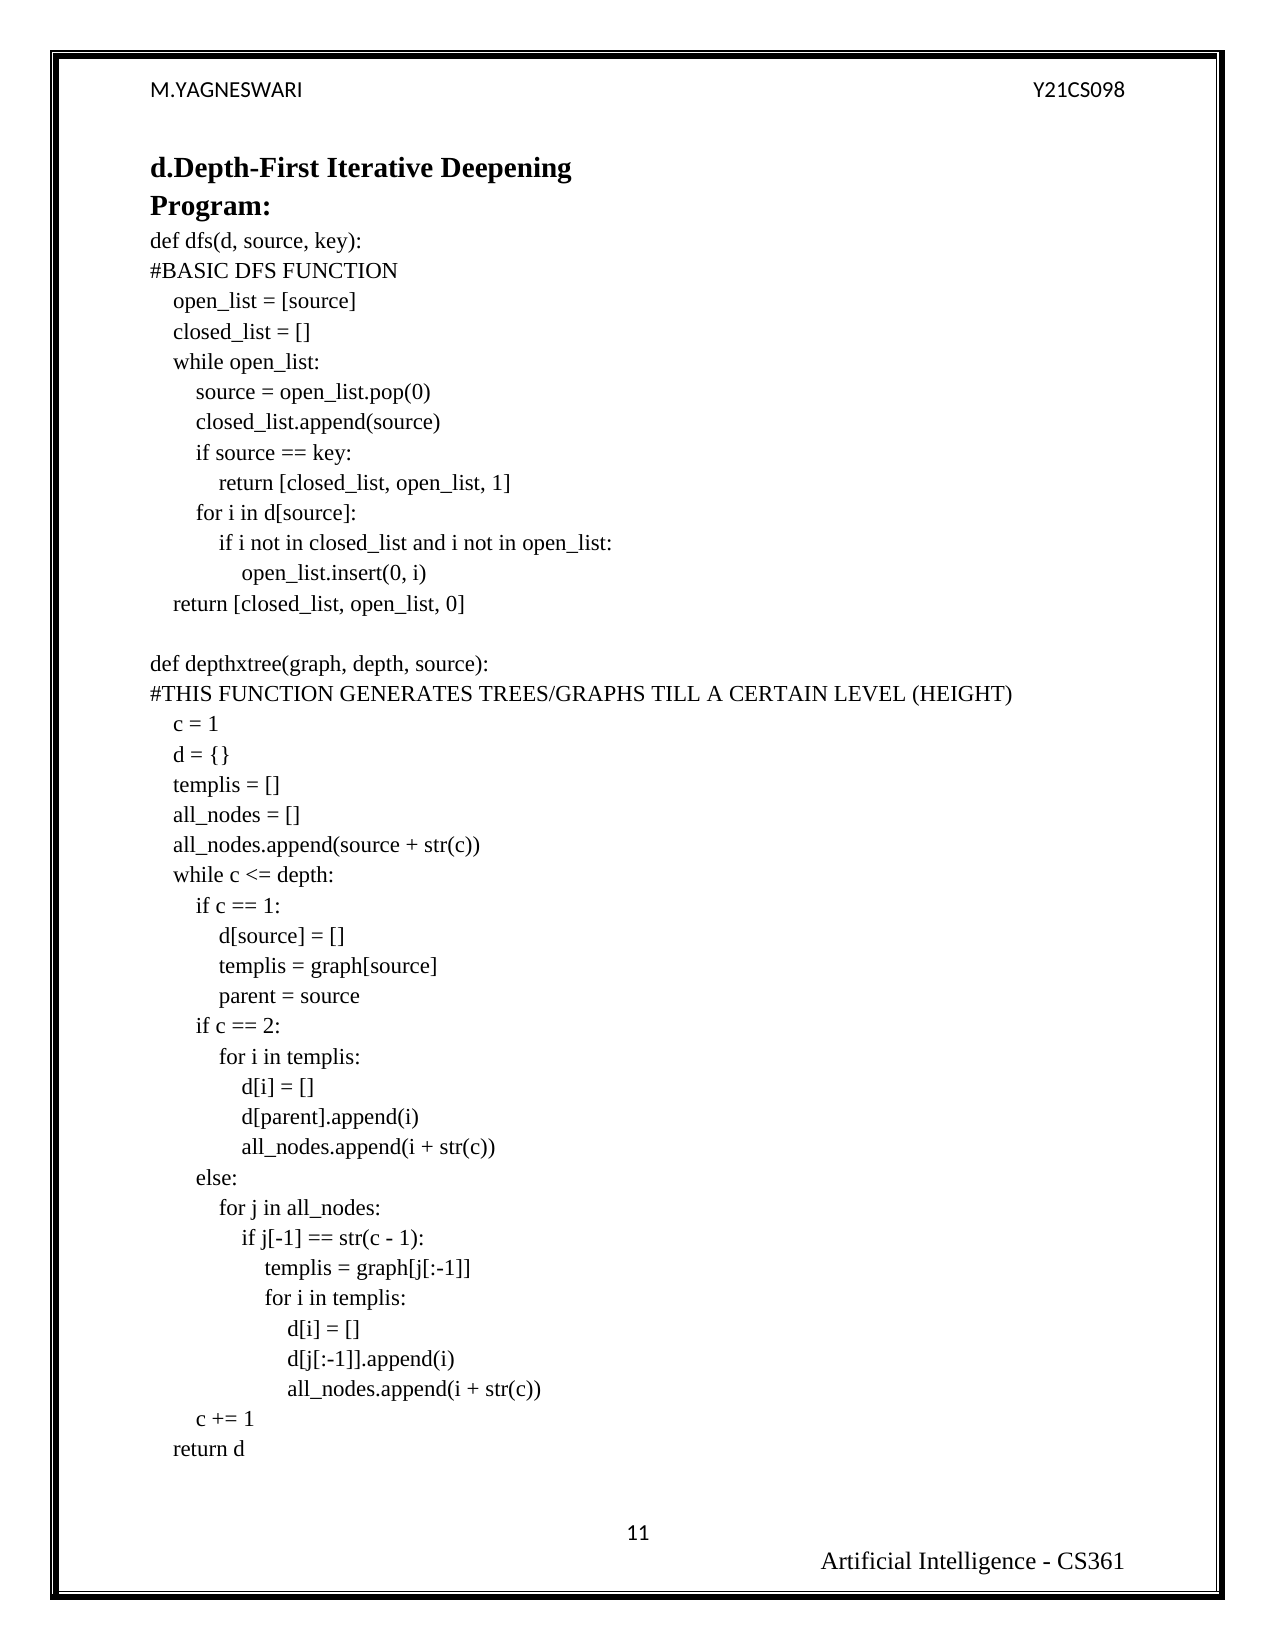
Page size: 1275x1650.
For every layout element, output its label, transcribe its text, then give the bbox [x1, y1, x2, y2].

text templis = graph[j[:-1]] [150, 1254, 1125, 1281]
text if source == key: [150, 438, 1125, 465]
text return [closed_list, open_list, 1] [150, 469, 1125, 495]
text c += 1 [150, 1405, 1125, 1432]
text d[i] = [] [150, 1073, 1125, 1099]
text open_list.insert(0, i) [150, 559, 1125, 586]
text for i in templis: [150, 1043, 1125, 1069]
text parent = source [150, 982, 1125, 1009]
text all_nodes.append(i + str(c)) [150, 1375, 1125, 1401]
text d[j[:-1]].append(i) [150, 1345, 1125, 1371]
text #BASIC DFS FUNCTION [150, 257, 1125, 284]
text while open_list: [150, 348, 1125, 374]
text templis = graph[source] [150, 952, 1125, 978]
text c = 1 [150, 710, 1125, 737]
text d[parent].append(i) [150, 1103, 1125, 1129]
text closed_list.append(source) [150, 408, 1125, 435]
text for i in templis: [150, 1284, 1125, 1311]
text all_nodes.append(source + str(c)) [150, 831, 1125, 858]
text def dfs(d, source, key): [150, 227, 1125, 253]
text for i in d[source]: [150, 499, 1125, 525]
text all_nodes = [] [150, 801, 1125, 827]
text d[source] = [] [150, 922, 1125, 948]
text if j[-1] == str(c - 1): [150, 1224, 1125, 1250]
text Program: [150, 188, 1125, 222]
text while c <= depth: [150, 861, 1125, 888]
text d[i] = [] [150, 1314, 1125, 1341]
text d = {} [150, 741, 1125, 767]
text templis = [] [150, 771, 1125, 797]
text d.Depth-First Iterative Deepening [150, 150, 1125, 183]
text return [closed_list, open_list, 0] [150, 589, 1125, 616]
text open_list = [source] [150, 287, 1125, 314]
text def depthxtree(graph, depth, source): [150, 650, 1125, 676]
text return d [150, 1435, 1125, 1462]
text else: [150, 1163, 1125, 1190]
text all_nodes.append(i + str(c)) [150, 1133, 1125, 1160]
text if i not in closed_list and i not in open_list: [150, 529, 1125, 556]
text source = open_list.pop(0) [150, 378, 1125, 404]
text if c == 1: [150, 892, 1125, 918]
text #THIS FUNCTION GENERATES TREES/GRAPHS TILL A CERTAIN LEVEL (HEIGHT) [150, 680, 1125, 707]
text if c == 2: [150, 1012, 1125, 1039]
text for j in all_nodes: [150, 1194, 1125, 1220]
text closed_list = [] [150, 318, 1125, 344]
